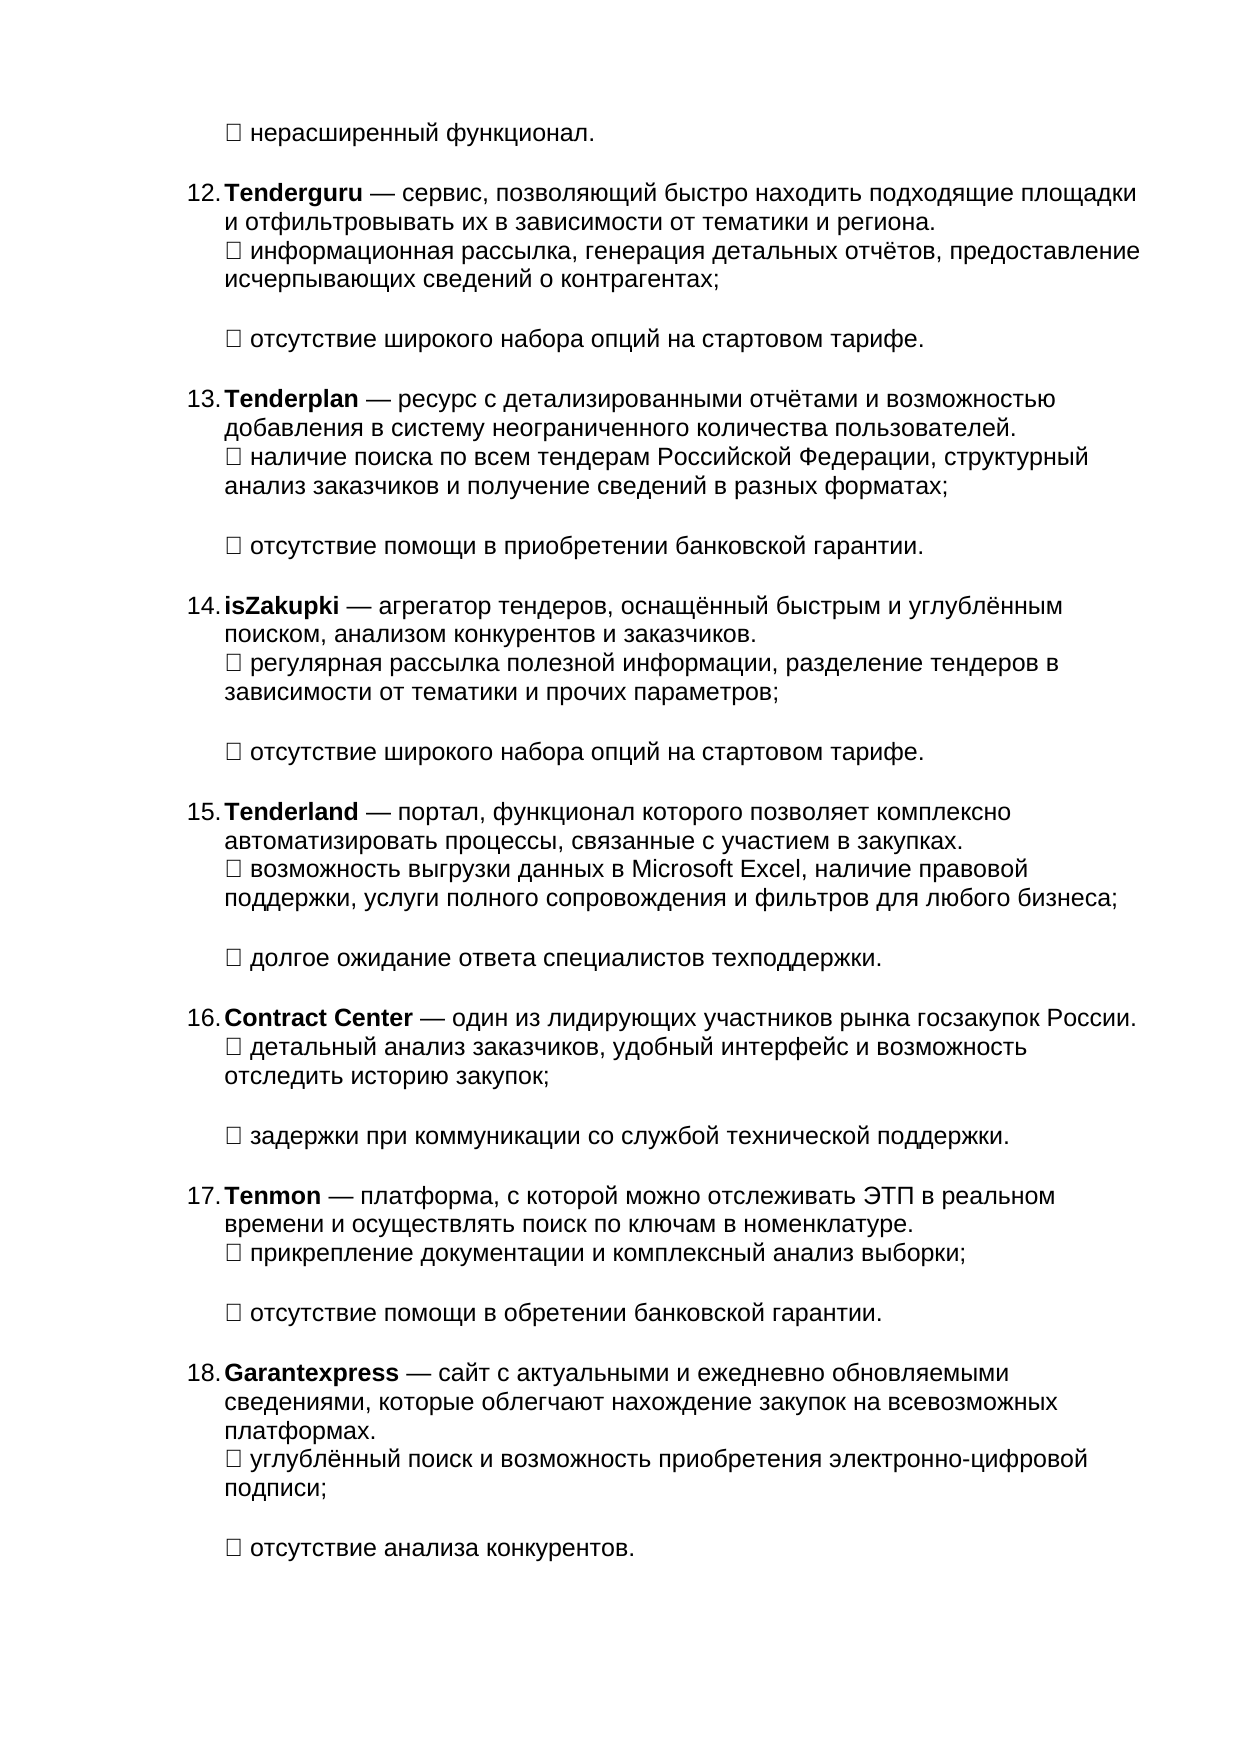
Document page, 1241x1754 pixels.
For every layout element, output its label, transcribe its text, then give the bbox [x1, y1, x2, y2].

text ➕ наличие поиска по всем тендерам Российской Федерации, структурный анализ заказчиков и получение сведений в разных форматах; [224, 442, 1152, 499]
text ➖ задержки при коммуникации со службой технической поддержки. [224, 1121, 1152, 1149]
text ➖ отсутствие анализа конкурентов. [224, 1533, 1152, 1562]
text ➖ отсутствие широкого набора опций на стартовом тарифе. [224, 737, 1152, 766]
text ➕ детальный анализ заказчиков, удобный интерфейс и возможность отследить историю закупок; [224, 1032, 1152, 1089]
text ➕ возможность выгрузки данных в Microsoft Excel, наличие правовой поддержки, услуги полного сопровождения и фильтров для любого бизнеса; [224, 854, 1152, 912]
list Garantexpress — сайт с актуальными и ежедневно обновляемыми сведениями, которые облегчают нахождение закупок на всевозможных платформах. [187, 1358, 1152, 1444]
list isZakupki — агрегатор тендеров, оснащённый быстрым и углублённым поиском, анализом конкурентов и заказчиков. [187, 591, 1152, 648]
list Tenderland — портал, функционал которого позволяет комплексно автоматизировать процессы, связанные с участием в закупках. [187, 797, 1152, 854]
list Tenderguru — сервис, позволяющий быстро находить подходящие площадки и отфильтровывать их в зависимости от тематики и региона. [187, 178, 1152, 236]
list Tenderplan — ресурс с детализированными отчётами и возможностью добавления в систему неограниченного количества пользователей. [187, 384, 1152, 442]
list Contract Center — один из лидирующих участников рынка госзакупок России. [187, 1003, 1152, 1032]
list Tenmon — платформа, с которой можно отслеживать ЭТП в реальном времени и осуществлять поиск по ключам в номенклатуре. [187, 1181, 1152, 1238]
text ➕ информационная рассылка, генерация детальных отчётов, предоставление исчерпывающих сведений о контрагентах; [224, 236, 1152, 293]
text ➕ регулярная рассылка полезной информации, разделение тендеров в зависимости от тематики и прочих параметров; [224, 648, 1152, 706]
text ➖ отсутствие помощи в обретении банковской гарантии. [224, 1298, 1152, 1327]
text ➕ углублённый поиск и возможность приобретения электронно-цифровой подписи; [224, 1444, 1152, 1502]
text ➖ отсутствие помощи в приобретении банковской гарантии. [224, 531, 1152, 559]
text ➖ отсутствие широкого набора опций на стартовом тарифе. [224, 324, 1152, 353]
text ➖ долгое ожидание ответа специалистов техподдержки. [224, 943, 1152, 972]
text ➕ прикрепление документации и комплексный анализ выборки; [224, 1238, 1152, 1267]
text ➖ нерасширенный функционал. [224, 118, 1152, 147]
